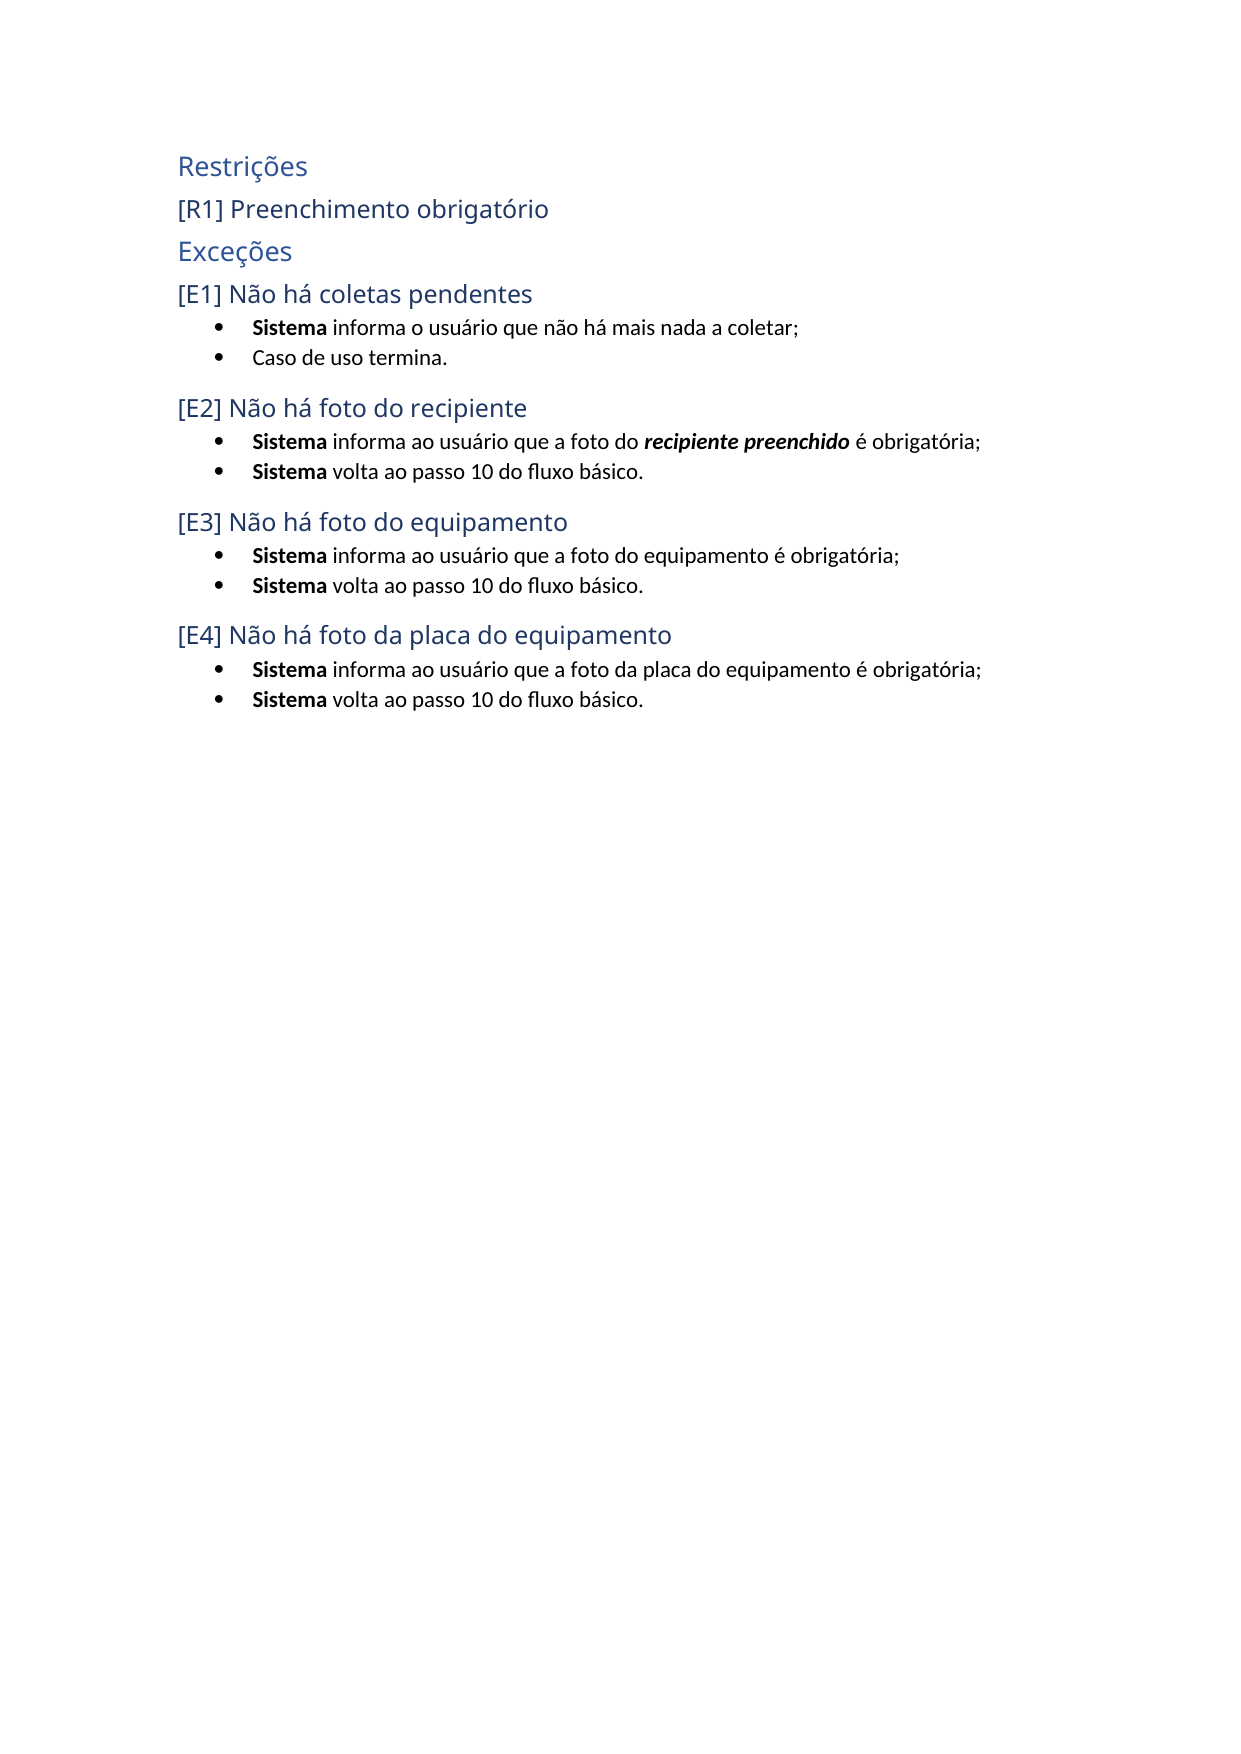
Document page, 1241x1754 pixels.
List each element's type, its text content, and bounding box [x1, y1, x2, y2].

subtitle [E1] Não há coletas pendentes [177, 276, 1063, 311]
subtitle Restrições [177, 148, 1063, 184]
list Sistema volta ao passo 10 do fluxo básico. [215, 457, 1063, 485]
subtitle [R1] Preenchimento obrigatório [177, 192, 1063, 226]
list Sistema informa o usuário que não há mais nada a coletar; [215, 313, 1063, 341]
list Sistema informa ao usuário que a foto da placa do equipamento é obrigatória; [215, 655, 1063, 683]
list Sistema volta ao passo 10 do fluxo básico. [215, 571, 1063, 599]
list Sistema informa ao usuário que a foto do equipamento é obrigatória; [215, 541, 1063, 569]
list Sistema volta ao passo 10 do fluxo básico. [215, 685, 1063, 713]
subtitle [E3] Não há foto do equipamento [177, 504, 1063, 538]
subtitle [E2] Não há foto do recipiente [177, 390, 1063, 424]
subtitle [E4] Não há foto da placa do equipamento [177, 618, 1063, 652]
list Caso de uso termina. [215, 343, 1063, 371]
list Sistema informa ao usuário que a foto do recipiente preenchido é obrigatória; [215, 427, 1063, 455]
subtitle Exceções [177, 232, 1063, 269]
